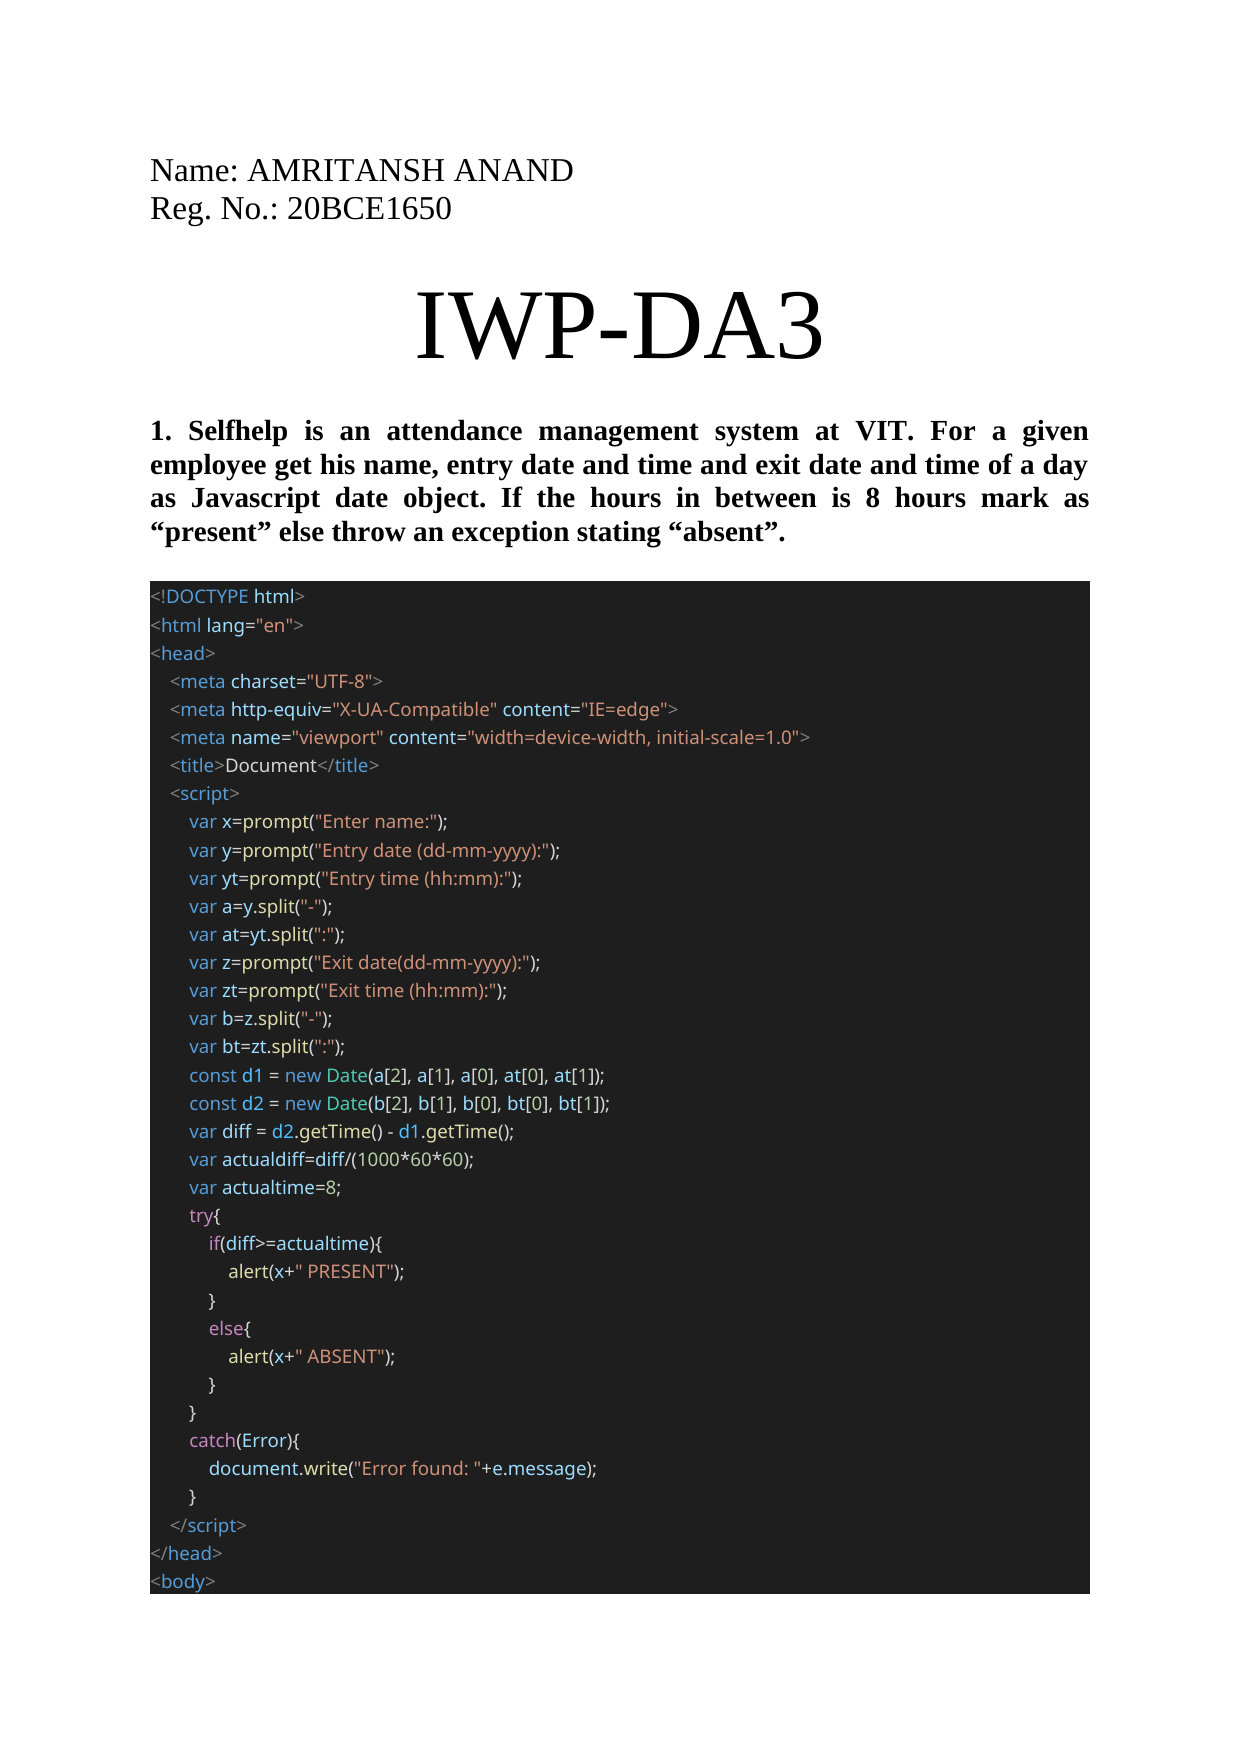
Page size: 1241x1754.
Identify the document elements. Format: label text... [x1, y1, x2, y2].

text } [150, 1369, 1090, 1397]
text var bt=zt.split(":"); [150, 1031, 1090, 1059]
text <html lang="en"> [150, 609, 1090, 637]
text var x=prompt("Enter name:"); [150, 806, 1090, 834]
text var zt=prompt("Exit time (hh:mm):"); [150, 975, 1090, 1003]
text </script> [150, 1509, 1090, 1537]
text <meta http-equiv="X-UA-Compatible" content="IE=edge"> [150, 694, 1090, 722]
text 1. Selfhelp is an attendance management system at VIT. For a given employee get his name, entry date and time and exit date and time of a day as Javascript date object. If the hours in between is 8 hours mark as “present” else throw an exception stating “absent”. [150, 413, 1090, 548]
text alert(x+" ABSENT"); [150, 1341, 1090, 1369]
text } [150, 1284, 1090, 1312]
text Name: AMRITANSH ANAND [150, 150, 1090, 188]
text if(diff>=actualtime){ [150, 1228, 1090, 1256]
text <script> [150, 778, 1090, 806]
text } [150, 1397, 1090, 1425]
text var diff = d2.getTime() - d1.getTime(); [150, 1116, 1090, 1144]
text <title>Document</title> [150, 750, 1090, 778]
text var b=z.split("-"); [150, 1003, 1090, 1031]
text var y=prompt("Entry date (dd-mm-yyyy):"); [150, 834, 1090, 862]
text <body> [150, 1566, 1090, 1594]
text else{ [150, 1312, 1090, 1341]
text const d2 = new Date(b[2], b[1], b[0], bt[0], bt[1]); [150, 1087, 1090, 1116]
text var at=yt.split(":"); [150, 919, 1090, 947]
text <meta charset="UTF-8"> [150, 666, 1090, 694]
text document.write("Error found: "+e.message); [150, 1453, 1090, 1481]
text var actualdiff=diff/(1000*60*60); [150, 1144, 1090, 1172]
text } [150, 1481, 1090, 1509]
text var actualtime=8; [150, 1172, 1090, 1200]
text <meta name="viewport" content="width=device-width, initial-scale=1.0"> [150, 722, 1090, 750]
text <head> [150, 637, 1090, 666]
text IWP-DA3 [150, 265, 1090, 380]
text <!DOCTYPE html> [150, 581, 1090, 609]
text try{ [150, 1200, 1090, 1228]
text alert(x+" PRESENT"); [150, 1256, 1090, 1284]
text var yt=prompt("Entry time (hh:mm):"); [150, 862, 1090, 891]
text Reg. No.: 20BCE1650 [150, 188, 1090, 227]
text const d1 = new Date(a[2], a[1], a[0], at[0], at[1]); [150, 1059, 1090, 1087]
text catch(Error){ [150, 1425, 1090, 1453]
text var a=y.split("-"); [150, 891, 1090, 919]
text var z=prompt("Exit date(dd-mm-yyyy):"); [150, 947, 1090, 975]
text </head> [150, 1537, 1090, 1566]
